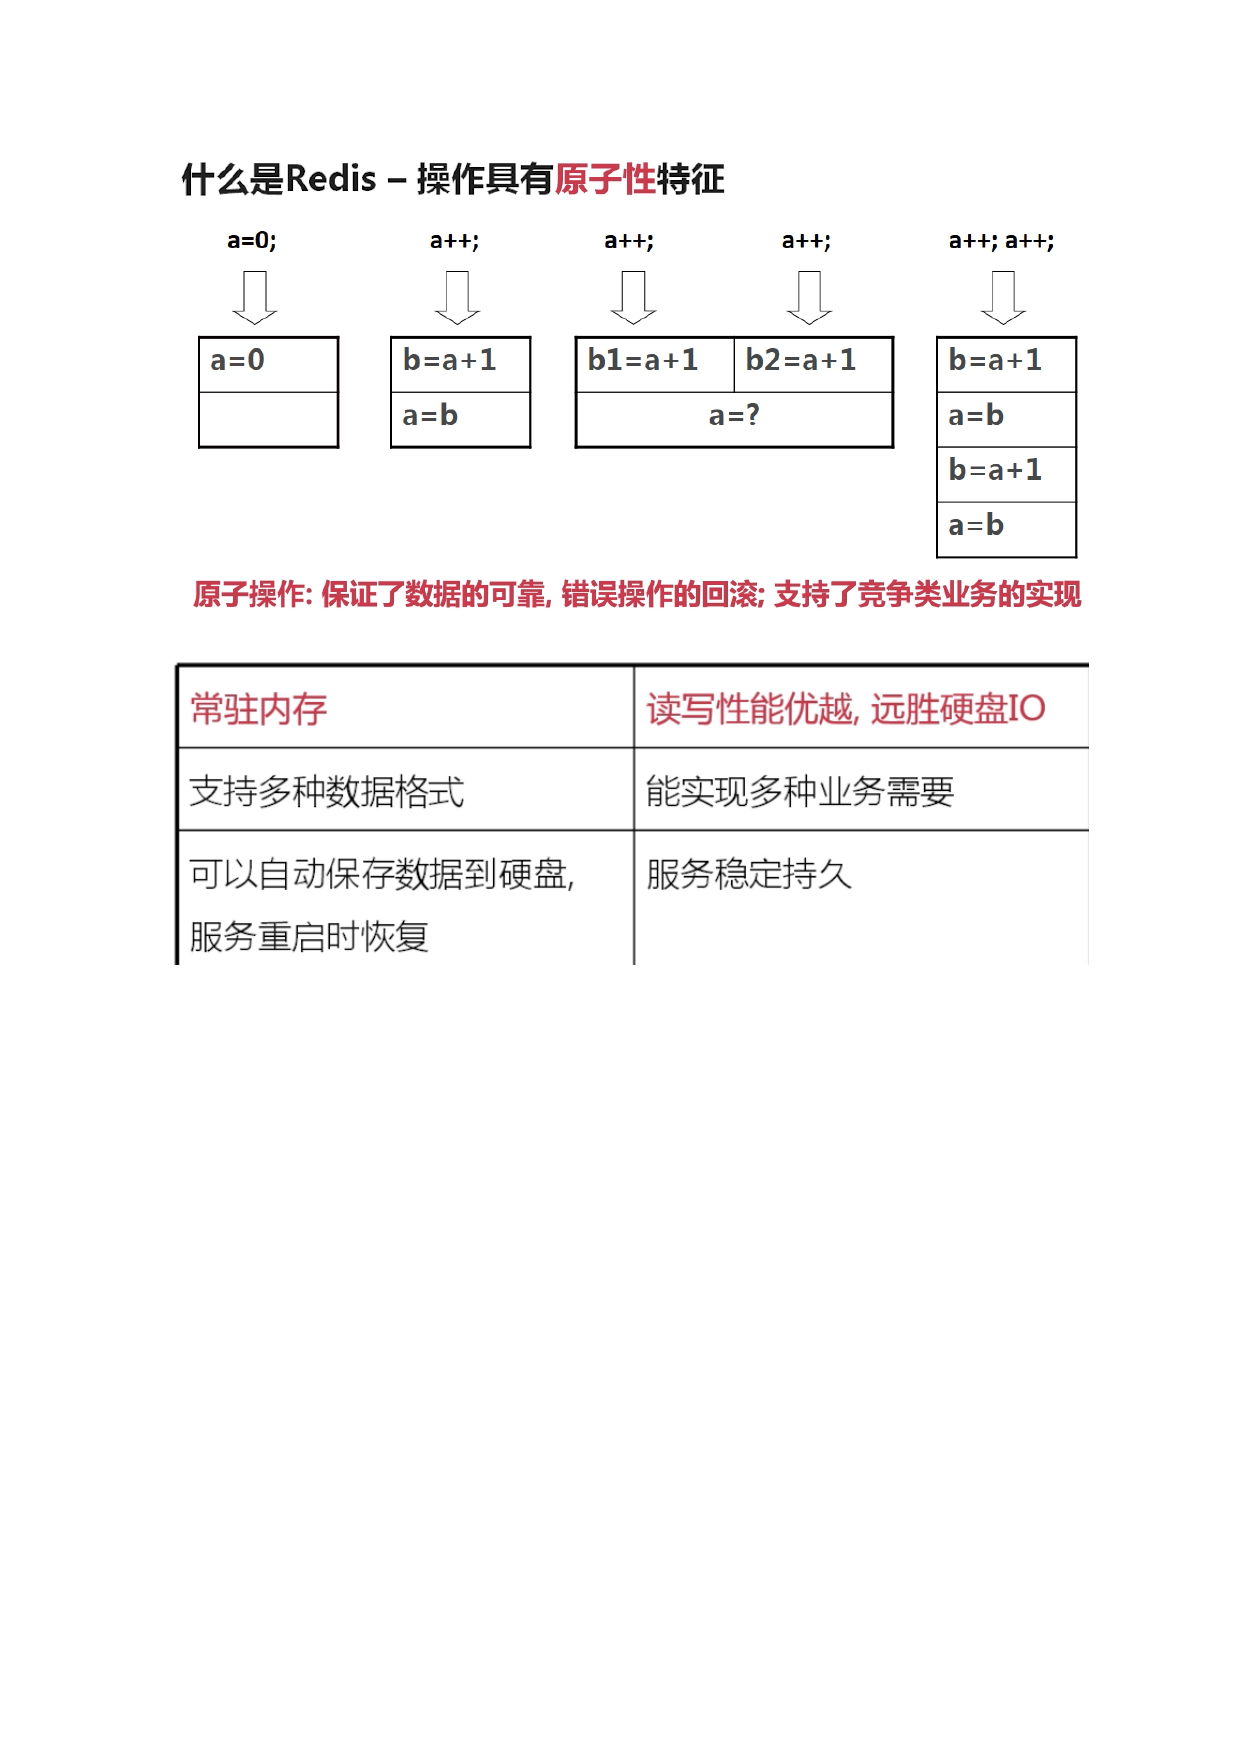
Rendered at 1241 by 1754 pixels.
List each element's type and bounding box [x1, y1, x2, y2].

picture [150, 150, 1089, 614]
picture [150, 644, 1089, 965]
